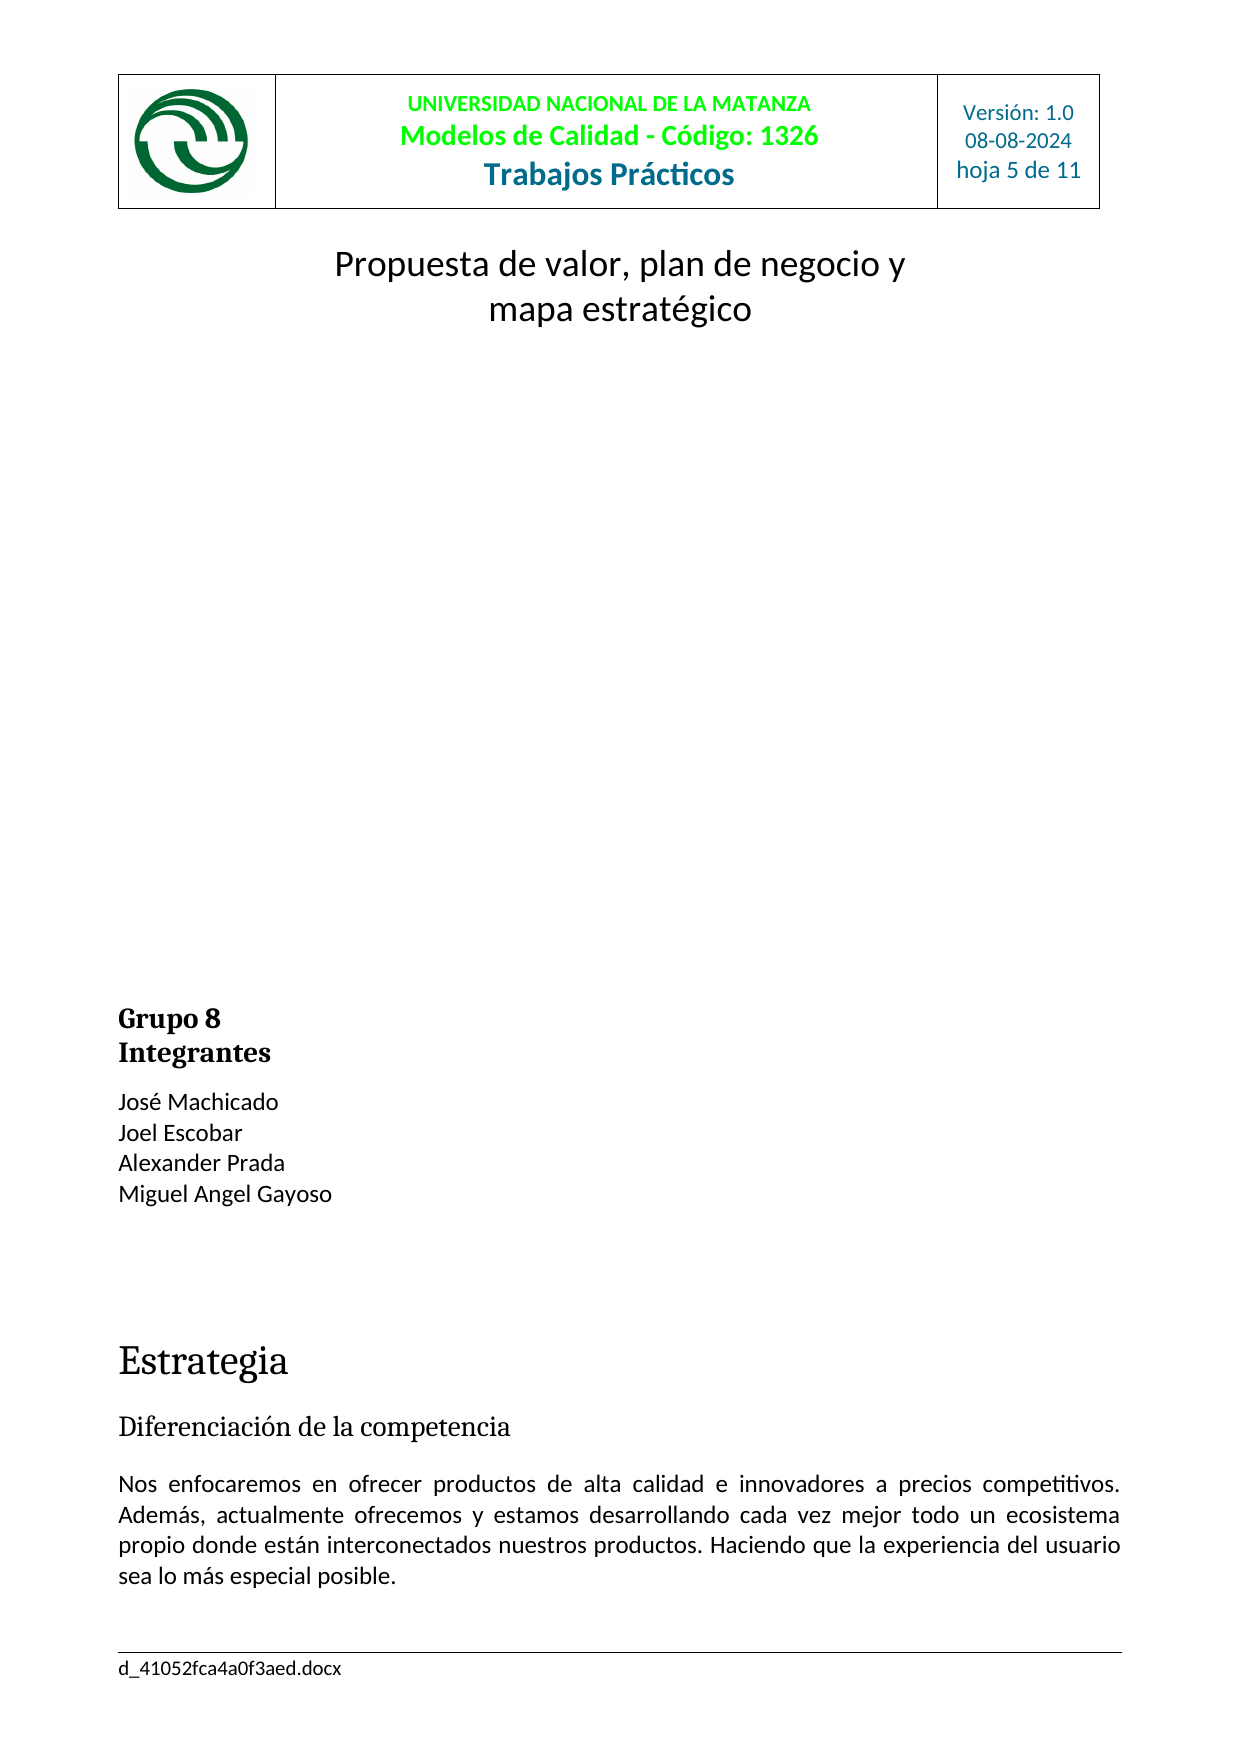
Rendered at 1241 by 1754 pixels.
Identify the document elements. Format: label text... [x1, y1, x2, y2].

title Propuesta de valor, plan de negocio y [118, 239, 1122, 285]
subtitle Diferenciación de la competencia [118, 1410, 1122, 1443]
title mapa estratégico [118, 285, 1122, 331]
text Integrantes [118, 1036, 1122, 1070]
text Miguel Angel Gayoso [118, 1178, 1122, 1208]
text José Machicado [118, 1086, 1122, 1117]
text Nos enfocaremos en ofrecer productos de alta calidad e innovadores a precios competitivos. Además, actualmente ofrecemos y estamos desarrollando cada vez mejor todo un ecosistema propio donde están interconectados nuestros productos. Haciendo que la experiencia del usuario sea lo más especial posible. [118, 1468, 1122, 1590]
text Alexander Prada [118, 1147, 1122, 1178]
text Grupo 8 [118, 1003, 1122, 1036]
subtitle Estrategia [118, 1337, 1122, 1385]
text Joel Escobar [118, 1117, 1122, 1147]
